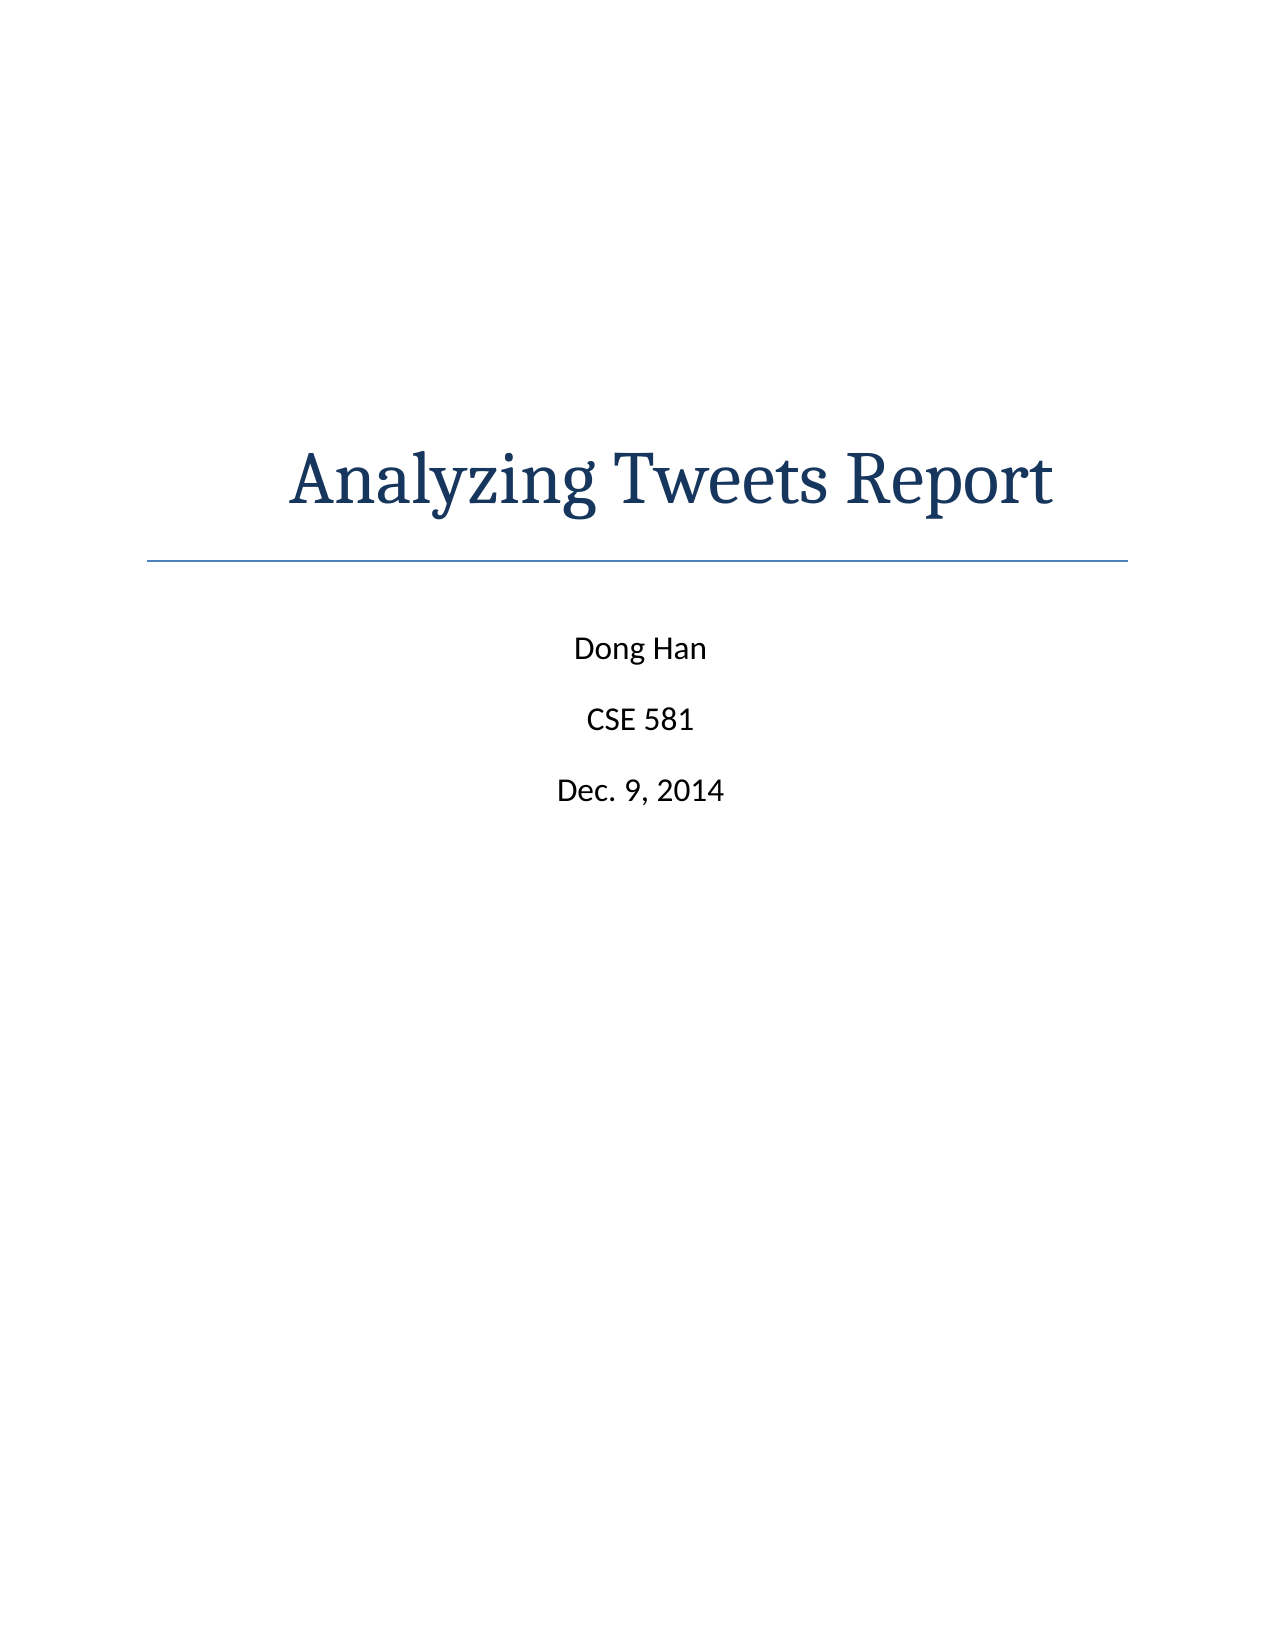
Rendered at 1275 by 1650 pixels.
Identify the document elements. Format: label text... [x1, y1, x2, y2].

text CSE 581 [156, 698, 1125, 739]
text Dec. 9, 2014 [156, 769, 1125, 810]
text Analyzing Tweets Report [218, 436, 1125, 522]
text Dong Han [156, 627, 1125, 668]
